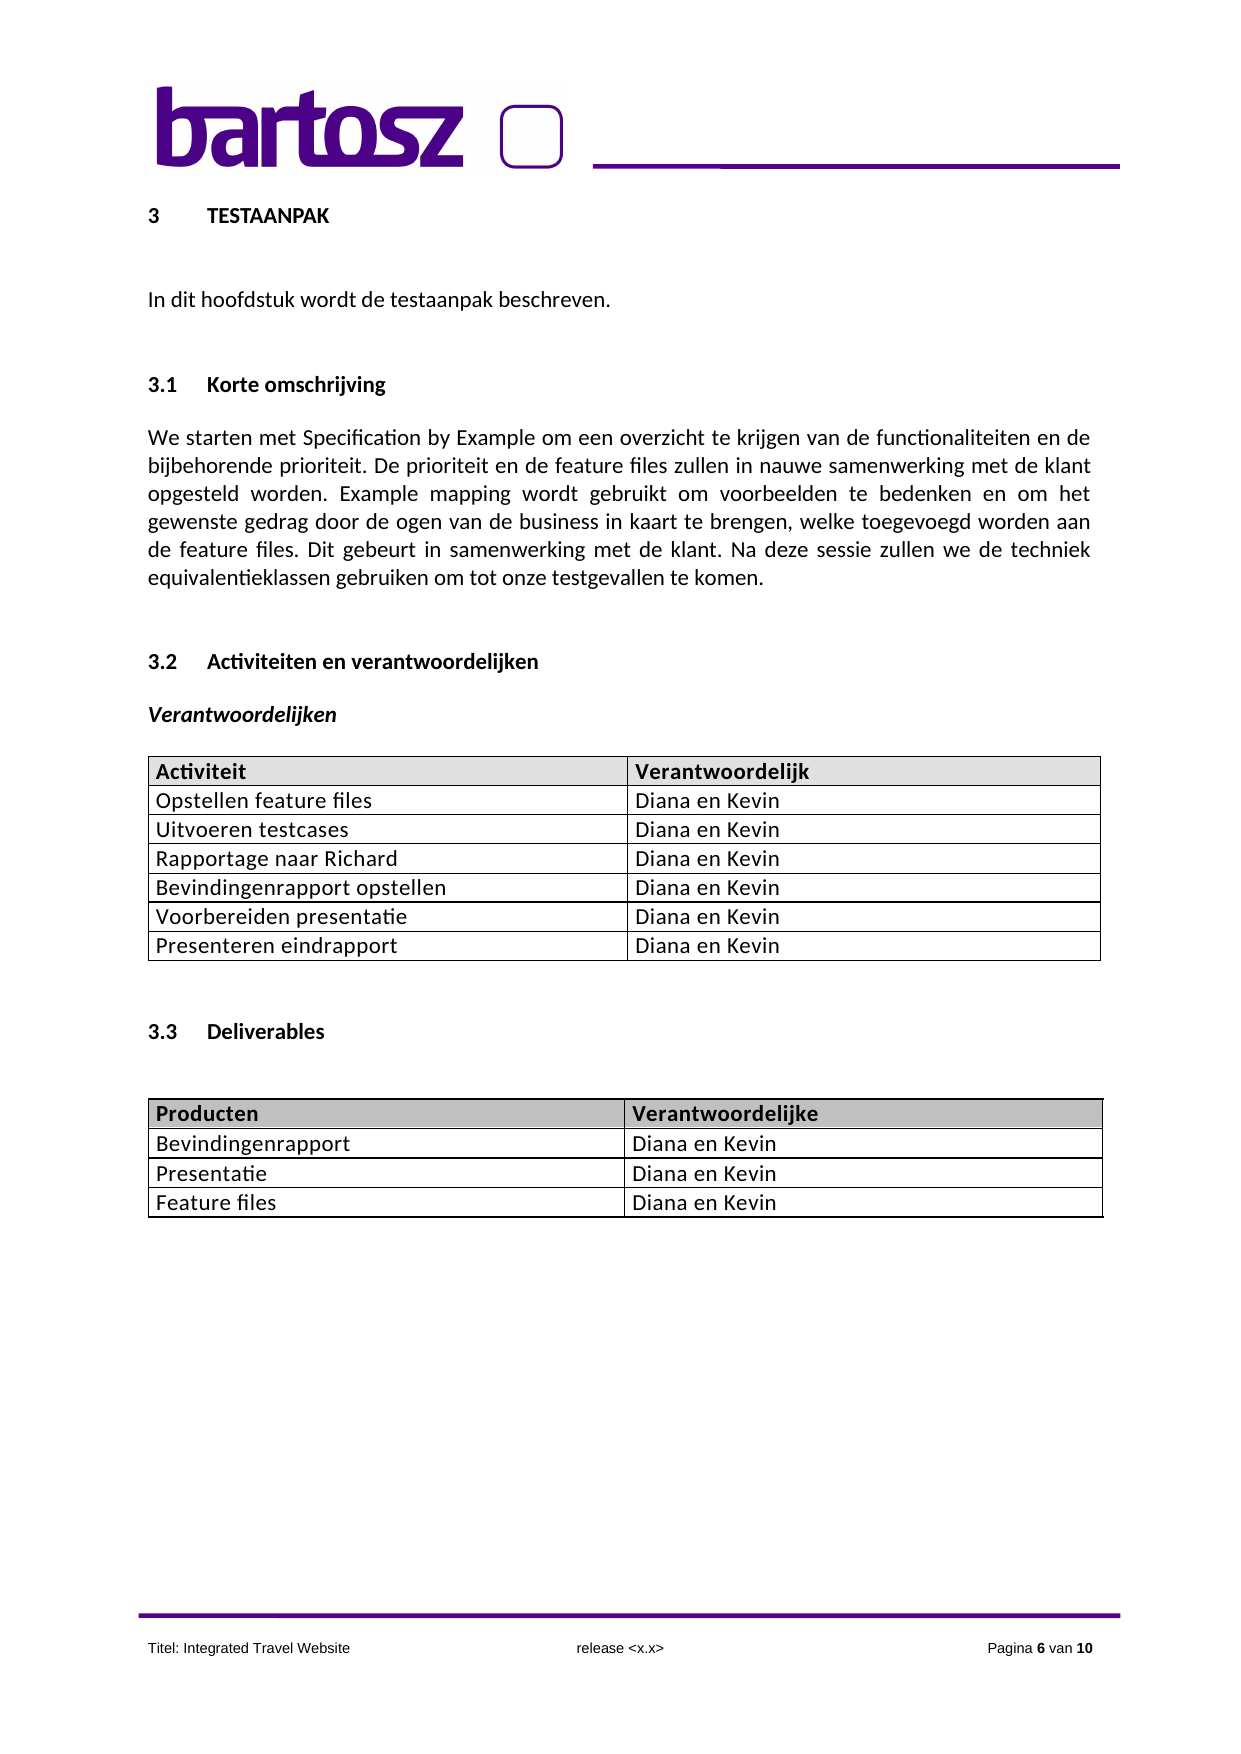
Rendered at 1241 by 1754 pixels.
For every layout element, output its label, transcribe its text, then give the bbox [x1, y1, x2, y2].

text In dit hoofdstuk wordt de testaanpak beschreven. [148, 285, 1092, 313]
picture [147, 76, 570, 178]
table_cell Diana en Kevin [628, 786, 1100, 814]
table_cell Diana en Kevin [625, 1159, 1102, 1187]
table_cell Diana en Kevin [628, 874, 1100, 901]
table_header Producten [149, 1100, 624, 1127]
table_header Verantwoordelijke [625, 1100, 1102, 1127]
text TESTAANPAK [148, 201, 1092, 229]
table_cell Diana en Kevin [628, 903, 1100, 931]
table_cell Diana en Kevin [628, 932, 1100, 959]
table_cell Diana en Kevin [625, 1129, 1102, 1157]
table_cell Presenteren eindrapport [149, 932, 627, 959]
text We starten met Specification by Example om een overzicht te krijgen van de functionaliteiten en de bijbehorende prioriteit. De prioriteit en de feature files zullen in nauwe samenwerking met de klant opgesteld worden. Example mapping wordt gebruikt om voorbeelden te bedenken en om het gewenste gedrag door de ogen van de business in kaart te brengen, welke toegevoegd worden aan de feature files. Dit gebeurt in samenwerking met de klant. Na deze sessie zullen we de techniek equivalentieklassen gebruiken om tot onze testgevallen te komen. [148, 423, 1092, 591]
table_cell Presentatie [149, 1159, 624, 1187]
table_cell Diana en Kevin [628, 844, 1100, 872]
table_cell Feature files [149, 1188, 624, 1216]
table_cell Diana en Kevin [625, 1188, 1102, 1216]
table_cell Rapportage naar Richard [149, 844, 627, 872]
table_header Activiteit [149, 757, 627, 785]
table_cell Opstellen feature files [149, 786, 627, 814]
table_cell Diana en Kevin [628, 815, 1100, 843]
text Verantwoordelijken [148, 700, 1092, 728]
text Activiteiten en verantwoordelijken [148, 647, 1092, 675]
table_cell Uitvoeren testcases [149, 815, 627, 843]
table_header Verantwoordelijk [628, 757, 1100, 785]
text Korte omschrijving [148, 370, 1092, 398]
table_cell Bevindingenrapport opstellen [149, 874, 627, 901]
table_cell Voorbereiden presentatie [149, 903, 627, 931]
text Deliverables [148, 1017, 1092, 1045]
table_cell Bevindingenrapport [149, 1129, 624, 1157]
